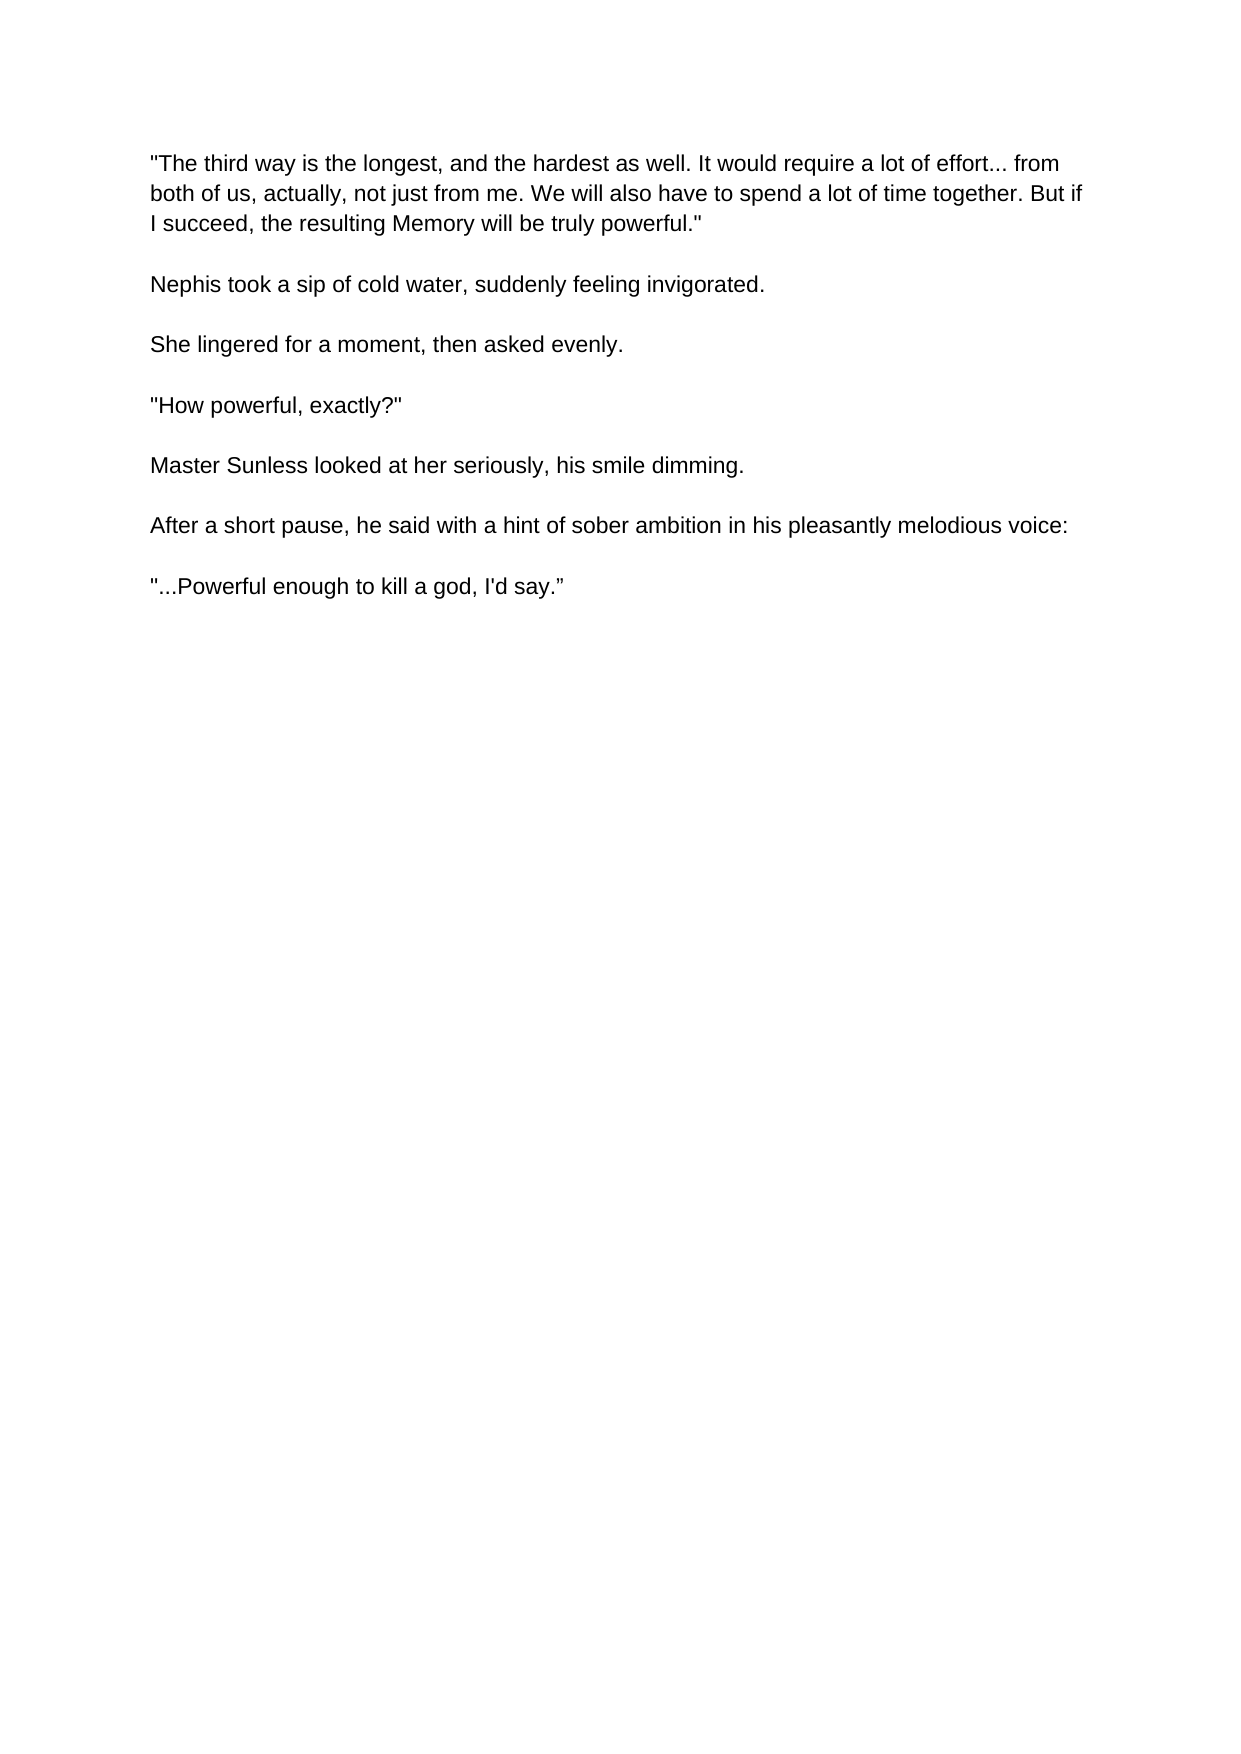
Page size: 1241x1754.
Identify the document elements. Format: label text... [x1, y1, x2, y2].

text Nephis took a sip of cold water, suddenly feeling invigorated. [150, 271, 1090, 297]
text Master Sunless looked at her seriously, his smile dimming. [150, 452, 1090, 478]
text "...Powerful enough to kill a god, I'd say.” [150, 573, 1090, 599]
text "How powerful, exactly?" [150, 392, 1090, 418]
text She lingered for a moment, then asked evenly. [150, 331, 1090, 358]
text "The third way is the longest, and the hardest as well. It would require a lot of effort... from both of us, actually, not just from me. We will also have to spend a lot of time together. But if I succeed, the resulting Memory will be truly powerful." [150, 150, 1090, 237]
text After a short pause, he said with a hint of sober ambition in his pleasantly melodious voice: [150, 512, 1090, 539]
